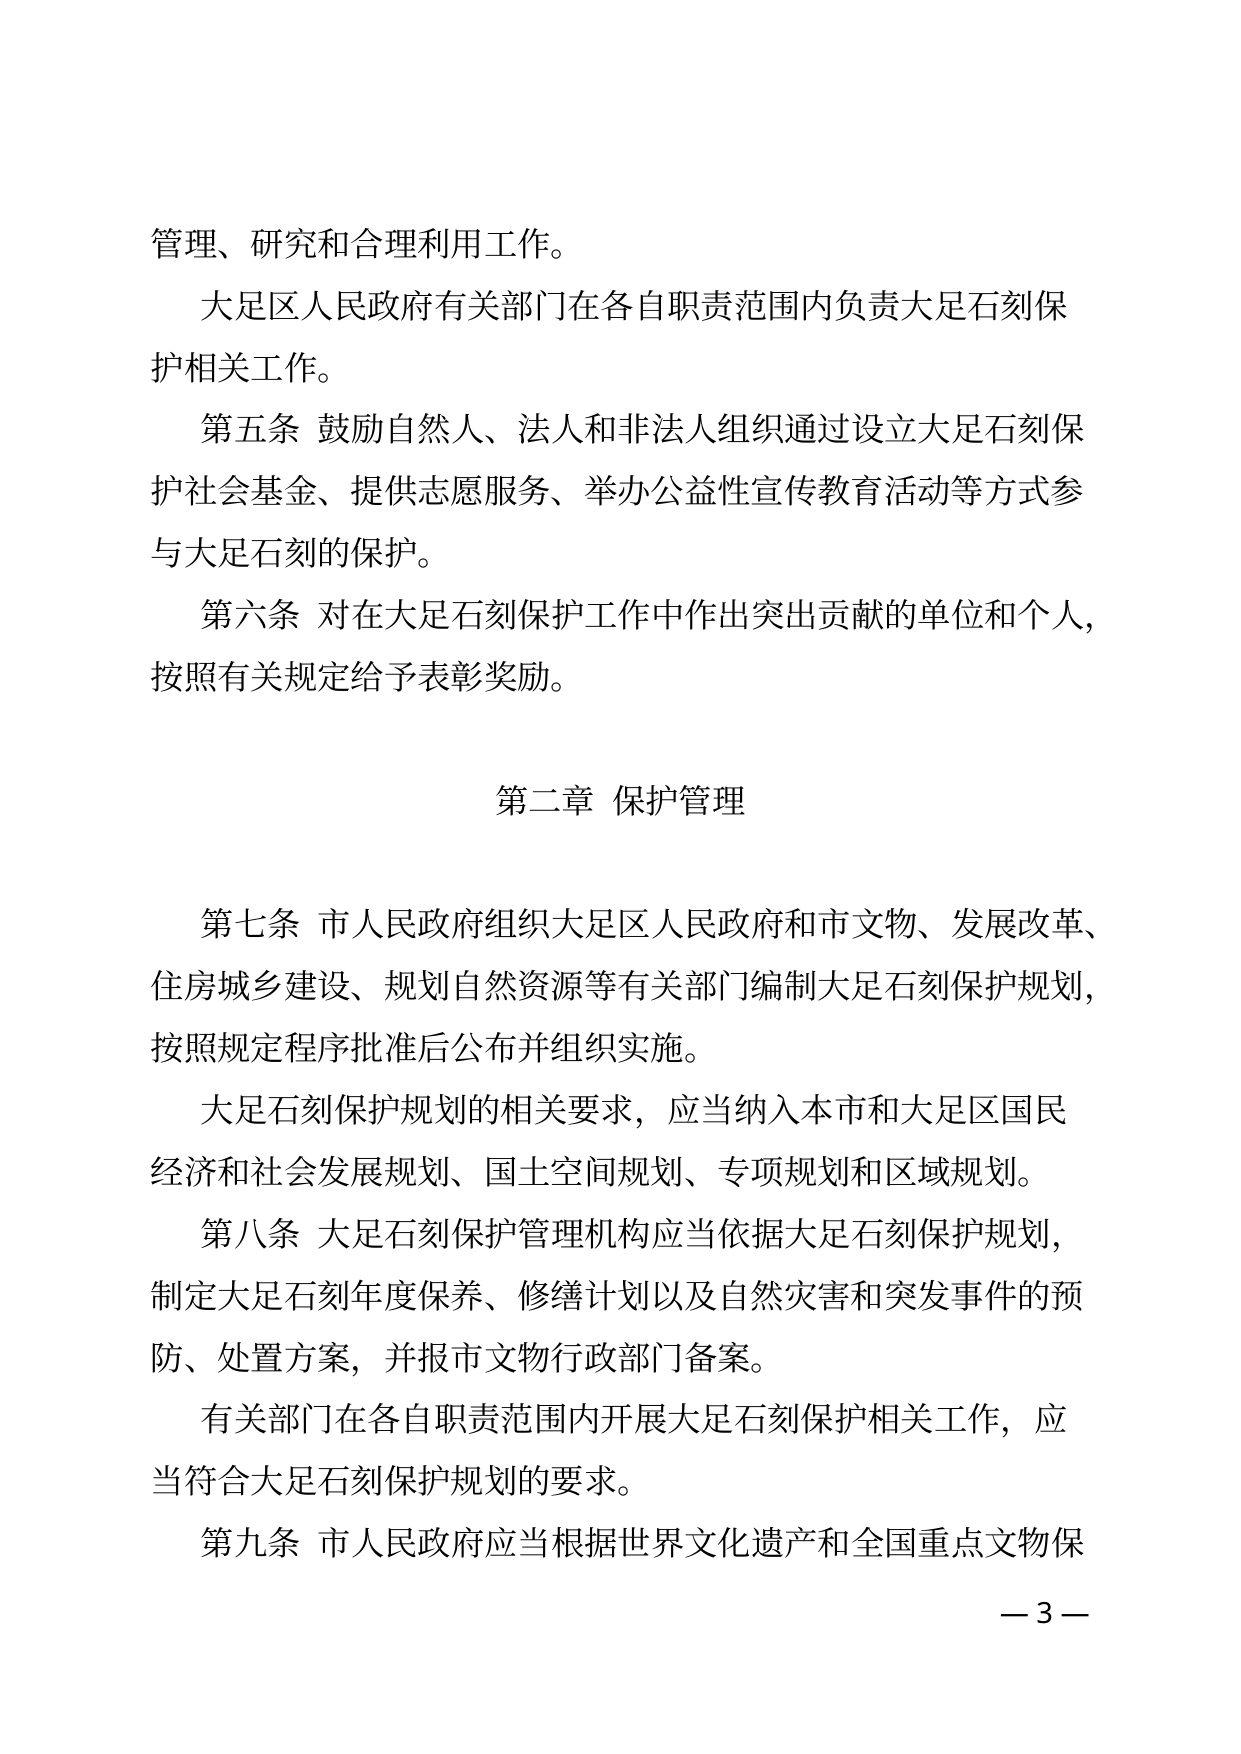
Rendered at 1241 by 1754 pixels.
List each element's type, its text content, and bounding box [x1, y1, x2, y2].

text 第八条 大足石刻保护管理机构应当依据大足石刻保护规划，制定大足石刻年度保养、修缮计划以及自然灾害和突发事件的预防、处置方案，并报市文物行政部门备案。 [151, 1197, 1089, 1382]
text 第七条 市人民政府组织大足区人民政府和市文物、发展改革、住房城乡建设、规划自然资源等有关部门编制大足石刻保护规划，按照规定程序批准后公布并组织实施。 [151, 887, 1089, 1073]
text 大足区人民政府有关部门在各自职责范围内负责大足石刻保护相关工作。 [151, 268, 1089, 392]
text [151, 207, 1089, 268]
text 第二章 保护管理 [151, 763, 1089, 825]
text 大足石刻保护规划的相关要求，应当纳入本市和大足区国民经济和社会发展规划、国土空间规划、专项规划和区域规划。 [151, 1073, 1089, 1197]
text 第六条 对在大足石刻保护工作中作出突出贡献的单位和个人，按照有关规定给予表彰奖励。 [151, 578, 1089, 702]
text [151, 1506, 1089, 1568]
text 第五条 鼓励自然人、法人和非法人组织通过设立大足石刻保护社会基金、提供志愿服务、举办公益性宣传教育活动等方式参与大足石刻的保护。 [151, 392, 1089, 578]
text 有关部门在各自职责范围内开展大足石刻保护相关工作，应当符合大足石刻保护规划的要求。 [151, 1382, 1089, 1506]
